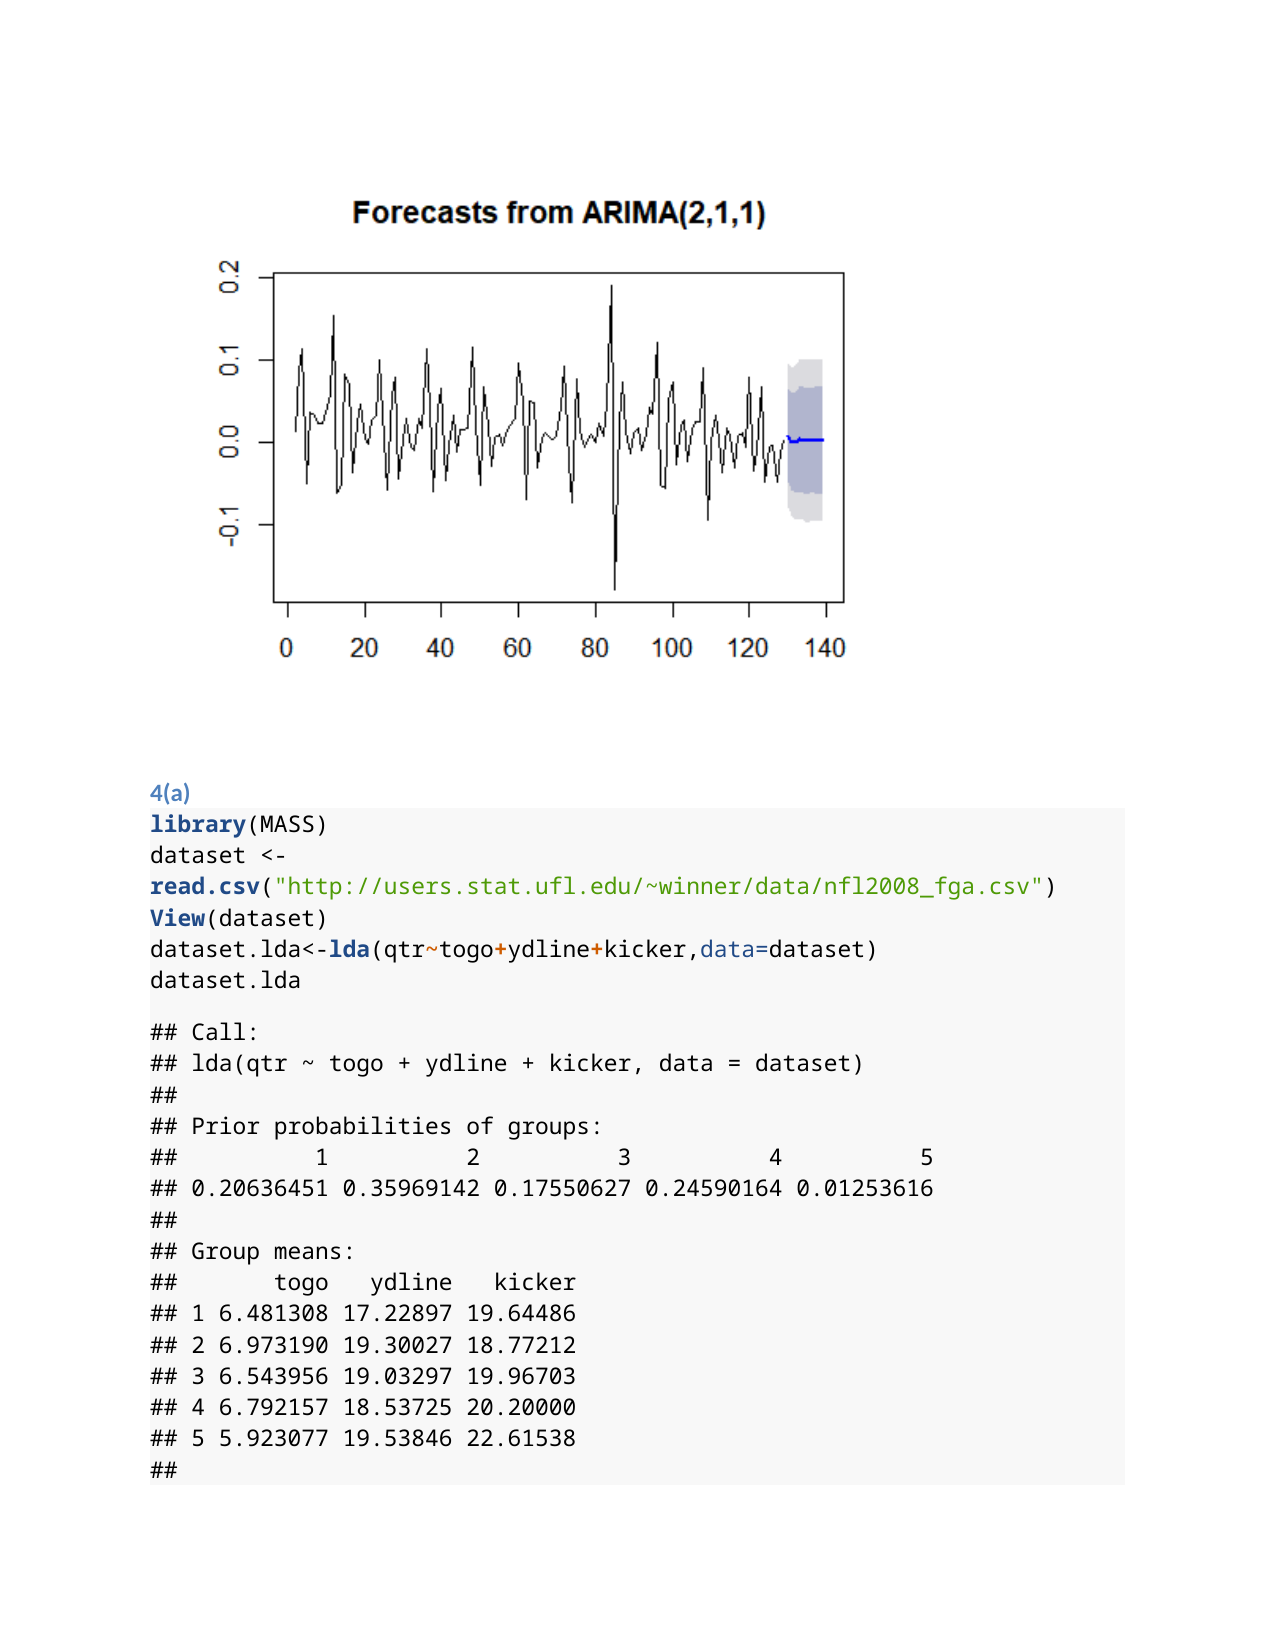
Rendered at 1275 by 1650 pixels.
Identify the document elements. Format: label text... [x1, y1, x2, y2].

picture [150, 150, 908, 757]
subtitle 4(a) [150, 777, 1125, 808]
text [150, 1016, 1125, 1485]
text library(MASS) dataset <- read.csv("http://users.stat.ufl.edu/~winner/data/nfl2008_fga.csv") View(dataset) dataset.lda<-lda(qtr~togo+ydline+kicker,data=dataset) dataset.lda [287, 808, 1125, 995]
